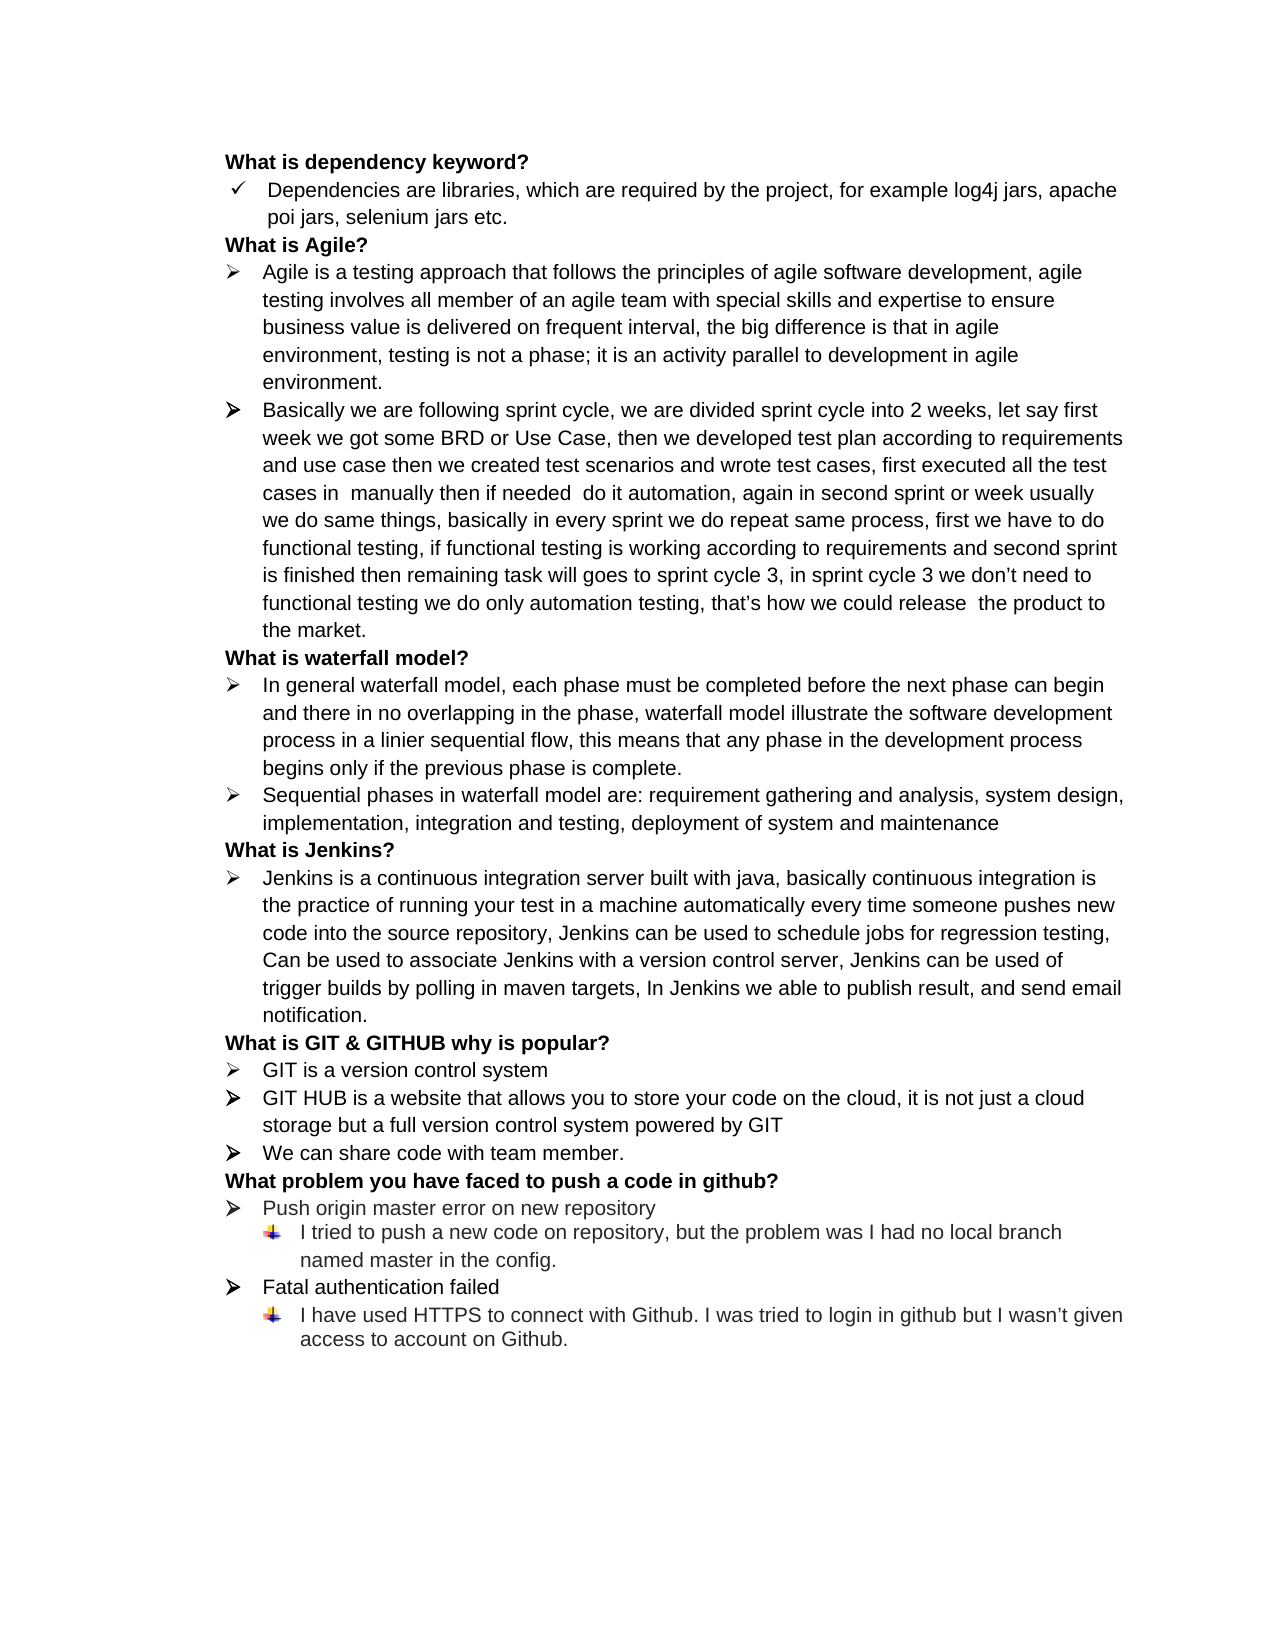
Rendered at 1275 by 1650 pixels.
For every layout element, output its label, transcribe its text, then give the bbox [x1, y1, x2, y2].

list What is Jenkins? [225, 838, 1125, 862]
list I have used HTTPS to connect with Github. I was tried to login in github but I wasn’t given access to account on Github. [262, 1303, 1125, 1351]
list What is Agile? [225, 233, 1125, 257]
list Push origin master error on new repository [225, 1196, 1125, 1220]
list Basically we are following sprint cycle, we are divided sprint cycle into 2 weeks, let say first week we got some BRD or Use Case, then we developed test plan according to requirements and use case then we created test scenarios and wrote test cases, first executed all the test cases in manually then if needed do it automation, again in second sprint or week usually we do same things, basically in every sprint we do repeat same process, first we have to do functional testing, if functional testing is working according to requirements and second sprint is finished then remaining task will goes to sprint cycle 3, in sprint cycle 3 we don’t need to functional testing we do only automation testing, that’s how we could release the product to the market. [225, 398, 1125, 642]
list Agile is a testing approach that follows the principles of agile software development, agile testing involves all member of an agile team with special skills and expertise to ensure business value is delivered on frequent interval, the big difference is that in agile environment, testing is not a phase; it is an activity parallel to development in agile environment. [225, 260, 1125, 394]
picture [263, 1305, 281, 1323]
list Dependencies are libraries, which are required by the project, for example log4j jars, apache poi jars, selenium jars etc. [229, 177, 1125, 229]
list What problem you have faced to push a code in github? [225, 1168, 1125, 1192]
list What is GIT & GITHUB why is popular? [225, 1031, 1125, 1054]
list We can share code with team member. [225, 1141, 1125, 1165]
list Jenkins is a continuous integration server built with java, basically continuous integration is the practice of running your test in a machine automatically every time someone pushes new code into the source repository, Jenkins can be used to schedule jobs for regression testing, Can be used to associate Jenkins with a version control server, Jenkins can be used of trigger builds by polling in maven targets, In Jenkins we able to publish result, and send email notification. [225, 866, 1125, 1027]
list Fatal authentication failed [225, 1275, 1125, 1299]
list GIT HUB is a website that allows you to store your code on the cloud, it is not just a cloud storage but a full version control system powered by GIT [225, 1086, 1125, 1137]
list What is dependency keyword? [225, 150, 1125, 174]
picture [263, 1223, 281, 1240]
list Sequential phases in waterfall model are: requirement gathering and analysis, system design, implementation, integration and testing, deployment of system and maintenance [225, 783, 1125, 834]
list GIT is a version control system [225, 1058, 1125, 1082]
list What is waterfall model? [225, 645, 1125, 669]
list In general waterfall model, each phase must be completed before the next phase can begin and there in no overlapping in the phase, waterfall model illustrate the software development process in a linier sequential flow, this means that any phase in the development process begins only if the previous phase is complete. [225, 673, 1125, 779]
list I tried to push a new code on repository, but the problem was I had no local branch named master in the config. [262, 1220, 1125, 1271]
